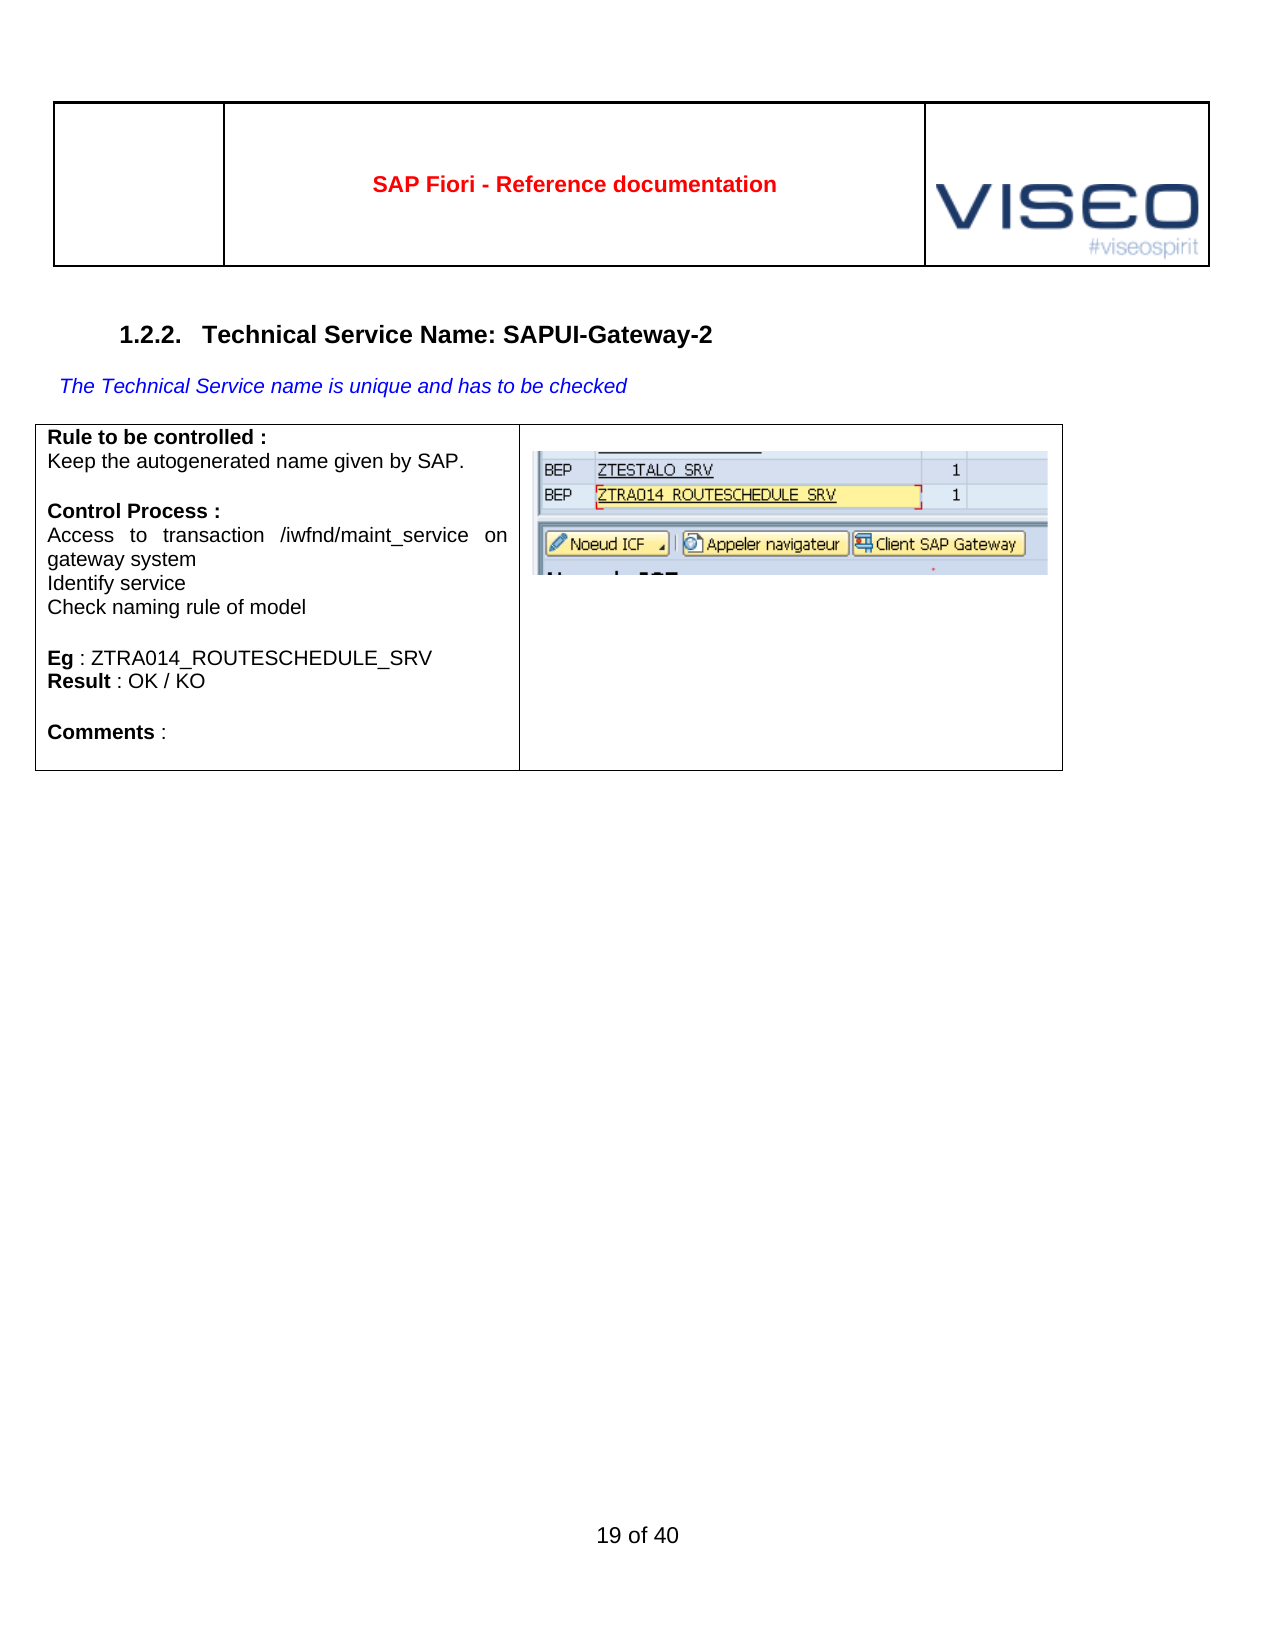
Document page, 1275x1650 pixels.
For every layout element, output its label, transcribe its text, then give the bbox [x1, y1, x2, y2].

text The Technical Service name is unique and has to be checked [59, 374, 1216, 398]
table_header [520, 425, 1062, 770]
picture [530, 451, 1048, 575]
subtitle Technical Service Name: SAPUI-Gateway-2 [119, 320, 1216, 349]
picture [936, 184, 1199, 260]
table_header Rule to be controlled : Keep the autogenerated name given by SAP. Control Process : Access to transaction /iwfnd/maint_service on gateway system Identify service Check naming rule of model Eg : ZTRA014_ROUTESCHEDULE_SRV Result : OK / KO Comments : [36, 425, 519, 770]
